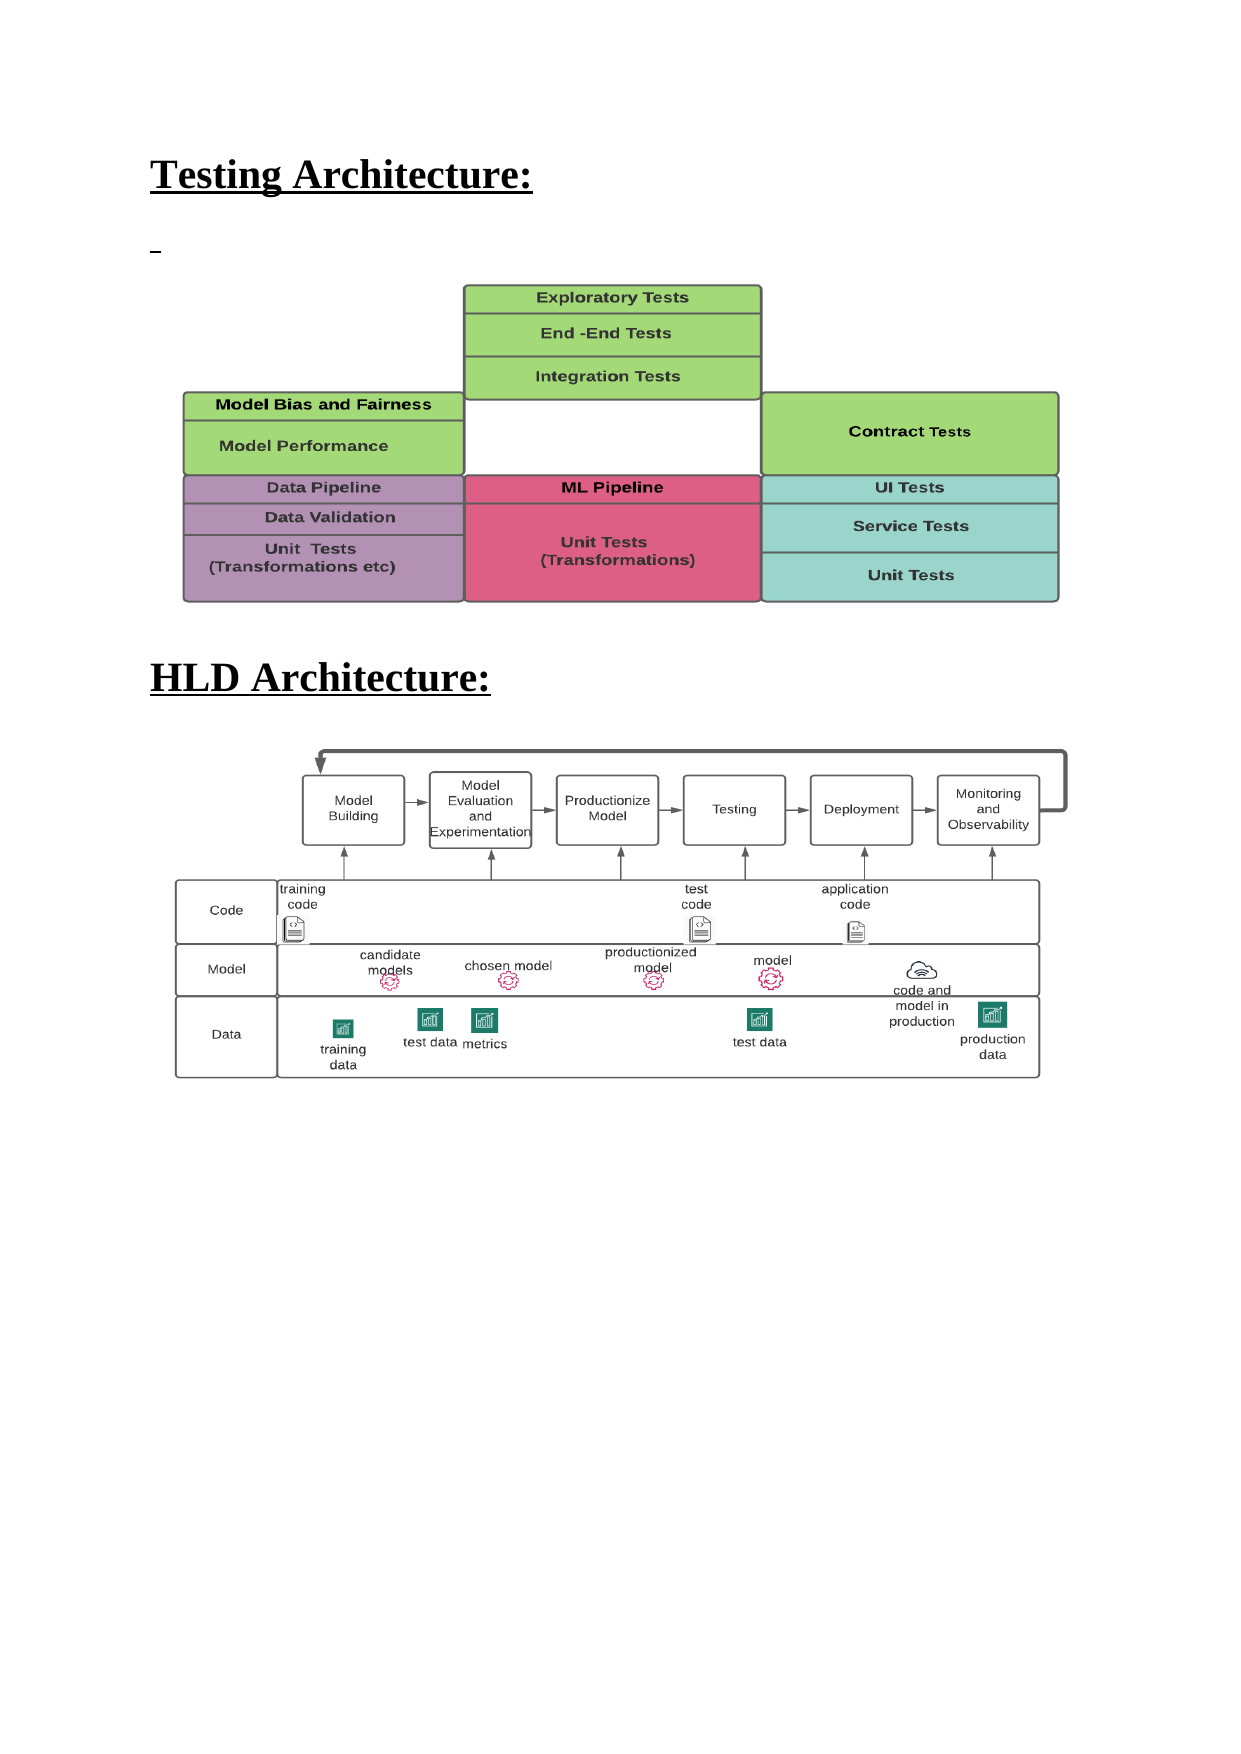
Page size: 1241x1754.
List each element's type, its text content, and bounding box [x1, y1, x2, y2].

text HLD Architecture: [150, 653, 1090, 701]
picture [150, 258, 1091, 628]
picture [150, 728, 1091, 1101]
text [150, 150, 1090, 198]
